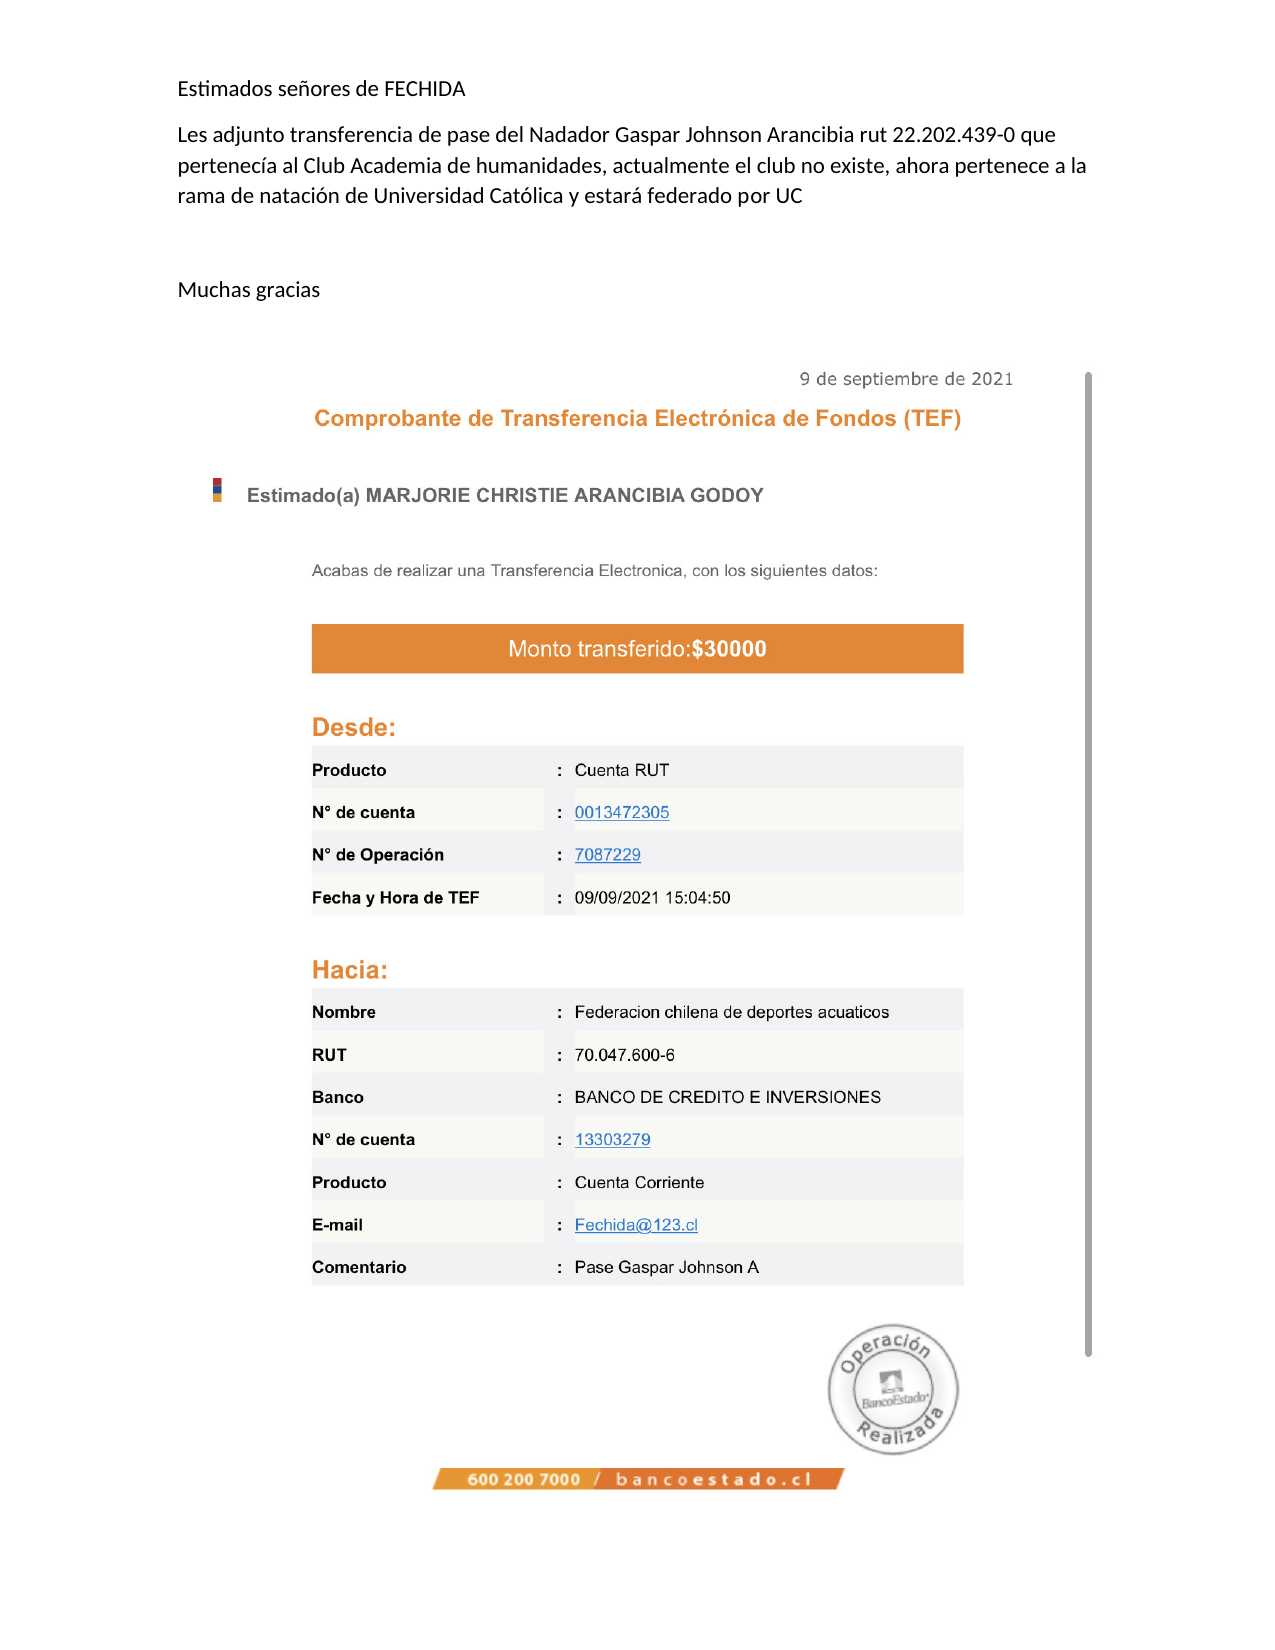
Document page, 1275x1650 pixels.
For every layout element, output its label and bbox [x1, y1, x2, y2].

picture [177, 349, 1098, 1503]
